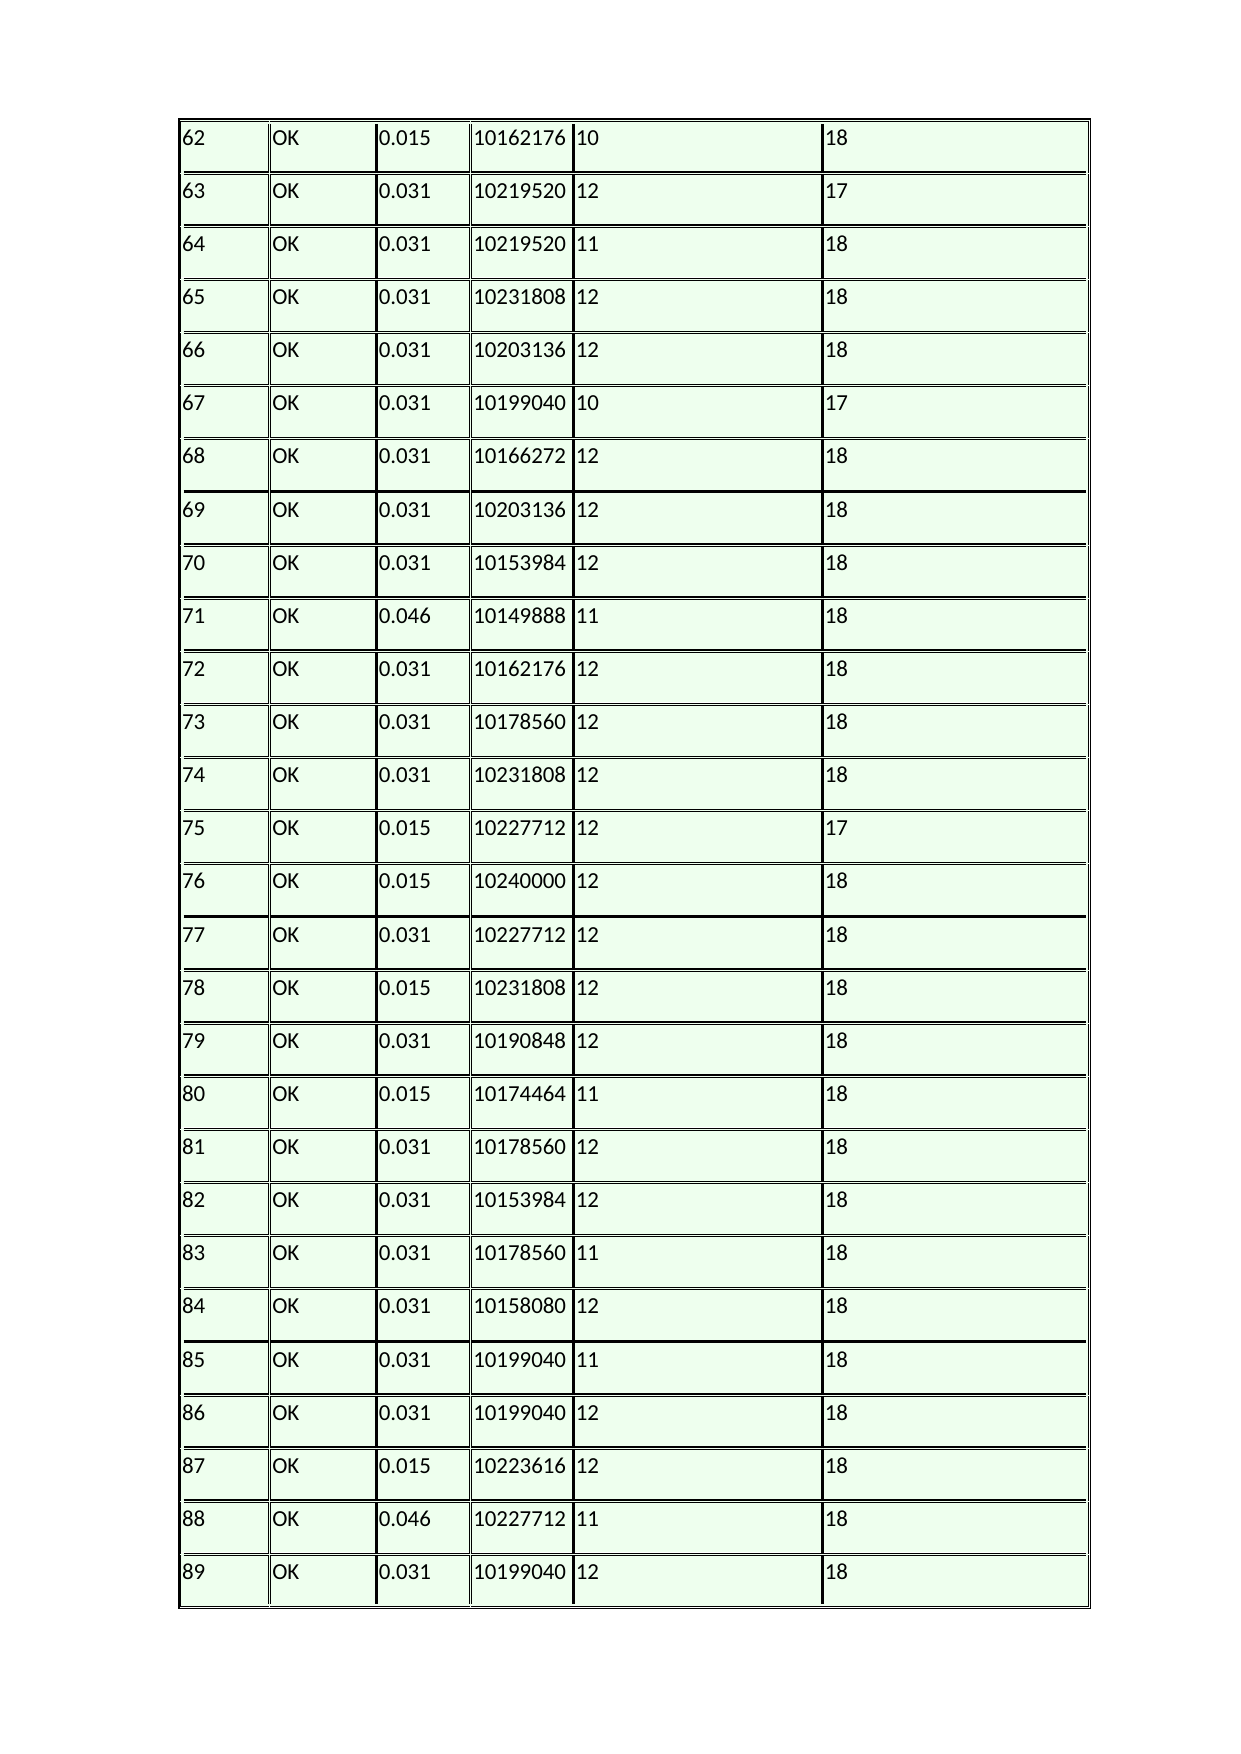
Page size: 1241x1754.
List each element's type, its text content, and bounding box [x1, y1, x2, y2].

table_cell 89 [181, 1553, 270, 1606]
table_cell 0.031 [378, 547, 469, 596]
table_cell OK [271, 653, 375, 702]
table_cell OK [271, 918, 375, 968]
table_cell 18 [824, 278, 1088, 331]
table_cell 10162176 [471, 122, 573, 171]
table_cell 67 [180, 384, 270, 437]
table_cell OK [271, 1078, 375, 1127]
table_cell OK [271, 493, 375, 543]
table_cell 18 [824, 649, 1088, 702]
table_cell 11 [575, 1078, 821, 1127]
table_cell 10158080 [472, 1290, 572, 1340]
table_cell 10203136 [472, 493, 572, 543]
table_cell 10219520 [472, 175, 572, 224]
table_cell 79 [181, 1021, 268, 1074]
table_cell 66 [180, 331, 270, 384]
table_cell OK [271, 440, 375, 490]
table_cell 18 [824, 703, 1088, 756]
table_cell 18 [824, 224, 1088, 277]
table_cell 76 [180, 862, 270, 915]
table_cell 18 [824, 543, 1088, 596]
table_cell 12 [575, 706, 821, 756]
table_cell 69 [181, 490, 268, 543]
table_cell 0.031 [378, 387, 469, 437]
table_cell 11 [575, 1503, 821, 1552]
table_cell 12 [575, 1290, 821, 1340]
table_cell 10223616 [472, 1450, 572, 1499]
table_cell 11 [575, 600, 821, 649]
table_cell 18 [824, 968, 1088, 1021]
table_cell 12 [575, 812, 821, 862]
table_cell 0.015 [378, 972, 469, 1021]
table_cell 10 [575, 387, 821, 437]
table_cell 77 [181, 915, 268, 968]
table_cell 0.015 [376, 122, 471, 171]
table_cell 10231808 [472, 759, 572, 809]
table_cell 18 [822, 331, 1089, 384]
table_cell OK [271, 759, 375, 809]
table_cell 10231808 [472, 972, 572, 1021]
table_cell 0.031 [378, 918, 469, 968]
table_cell OK [271, 1237, 375, 1287]
table_cell OK [271, 1450, 375, 1499]
table_cell 12 [575, 918, 821, 968]
table_cell 10153984 [472, 1184, 572, 1234]
table_cell 12 [575, 440, 821, 490]
table_cell OK [271, 228, 375, 277]
table_cell 12 [575, 972, 821, 1021]
table_cell 18 [824, 1340, 1088, 1393]
table_cell 0.031 [378, 228, 469, 277]
table_cell 87 [181, 1446, 268, 1499]
table_cell 0.031 [376, 1556, 471, 1606]
table_cell OK [270, 122, 376, 171]
table_cell 18 [822, 122, 1088, 171]
table_cell 0.031 [378, 1237, 469, 1287]
table_cell OK [271, 1025, 375, 1074]
table_cell 10219520 [472, 228, 572, 277]
table_cell OK [271, 812, 375, 862]
table_cell 81 [181, 1128, 268, 1181]
table_cell OK [271, 1397, 375, 1446]
table_cell 12 [575, 653, 821, 702]
table_cell 18 [822, 437, 1089, 490]
table_cell 12 [575, 547, 821, 596]
table_cell 11 [575, 1237, 821, 1287]
table_cell 10178560 [472, 1131, 572, 1181]
table_cell 0.031 [378, 653, 469, 702]
table_cell 17 [824, 171, 1088, 224]
table_cell 83 [180, 1234, 270, 1287]
table_cell 18 [824, 596, 1088, 649]
table_cell 0.031 [378, 281, 469, 331]
table_cell OK [271, 281, 375, 331]
table_cell 17 [822, 809, 1089, 862]
table_cell 18 [824, 1393, 1088, 1446]
table_cell 88 [181, 1499, 268, 1552]
table_cell 18 [822, 1287, 1089, 1340]
table_cell 18 [822, 1181, 1089, 1234]
table_cell 0.031 [378, 334, 469, 384]
table_cell 10 [573, 122, 822, 171]
table_cell 86 [181, 1393, 268, 1446]
table_cell 78 [181, 968, 268, 1021]
table_cell 63 [181, 171, 268, 224]
table_cell 0.031 [378, 706, 469, 756]
table_cell 0.031 [378, 493, 469, 543]
table_cell 10153984 [472, 547, 572, 596]
table_cell 73 [181, 703, 268, 756]
table_cell 64 [181, 224, 268, 277]
table_cell 10149888 [472, 600, 572, 649]
table_cell 68 [180, 437, 270, 490]
table_cell 12 [575, 865, 821, 915]
table_cell 0.031 [378, 1025, 469, 1074]
table_cell 0.031 [378, 759, 469, 809]
table_cell OK [271, 1131, 375, 1181]
table_cell 12 [575, 493, 821, 543]
table_cell 74 [180, 756, 270, 809]
table_cell 65 [181, 278, 268, 331]
table_cell 12 [575, 1184, 821, 1234]
table_cell 0.031 [378, 1397, 469, 1446]
table_cell 10227712 [472, 918, 572, 968]
table_cell 84 [180, 1287, 270, 1340]
table_cell 0.031 [378, 1343, 469, 1393]
table_cell 0.046 [378, 600, 469, 649]
table_cell OK [271, 1290, 375, 1340]
table_cell OK [271, 1184, 375, 1234]
table_cell 18 [824, 1499, 1088, 1552]
table_cell OK [271, 706, 375, 756]
table_cell 18 [824, 1446, 1088, 1499]
table_cell 0.046 [378, 1503, 469, 1552]
table_cell 62 [181, 122, 270, 171]
table_cell OK [271, 175, 375, 224]
table_cell 12 [575, 1450, 821, 1499]
table_cell 12 [575, 1397, 821, 1446]
table_cell 17 [822, 384, 1089, 437]
table_cell 75 [180, 809, 270, 862]
table_cell 18 [822, 1234, 1089, 1287]
table_cell 0.031 [378, 1290, 469, 1340]
table_cell 70 [181, 543, 268, 596]
table_cell 10227712 [472, 1503, 572, 1552]
table_cell OK [271, 334, 375, 384]
table_cell 18 [824, 915, 1088, 968]
table_cell 18 [824, 1128, 1088, 1181]
table_cell OK [271, 387, 375, 437]
table_cell 11 [575, 228, 821, 277]
table_cell 85 [181, 1340, 268, 1393]
table_cell 12 [575, 759, 821, 809]
table_cell 10240000 [472, 865, 572, 915]
table_cell 10199040 [471, 1556, 573, 1606]
table_cell 18 [824, 490, 1088, 543]
table_cell OK [271, 1503, 375, 1552]
table_cell 12 [575, 1025, 821, 1074]
table_cell OK [271, 972, 375, 1021]
table_cell 82 [180, 1181, 270, 1234]
table_cell 71 [181, 596, 268, 649]
table_cell 0.015 [378, 812, 469, 862]
table_cell OK [271, 865, 375, 915]
table_cell 18 [824, 1074, 1088, 1127]
table_cell 10178560 [472, 706, 572, 756]
table_cell 10174464 [472, 1078, 572, 1127]
table_cell 18 [822, 1553, 1088, 1606]
table_cell 12 [575, 334, 821, 384]
table_cell 0.031 [378, 1184, 469, 1234]
table_cell 18 [822, 756, 1089, 809]
table_cell 18 [824, 1021, 1088, 1074]
table_cell 72 [181, 649, 268, 702]
table_cell 12 [575, 281, 821, 331]
table_cell 10231808 [472, 281, 572, 331]
table_cell 0.015 [378, 1450, 469, 1499]
table_cell 18 [822, 862, 1089, 915]
table_cell 10199040 [472, 1397, 572, 1446]
table_cell 0.031 [378, 440, 469, 490]
table_cell 11 [575, 1343, 821, 1393]
table_cell 10190848 [472, 1025, 572, 1074]
table_cell OK [271, 600, 375, 649]
table_cell 10227712 [472, 812, 572, 862]
table_cell 12 [573, 1556, 822, 1606]
table_cell 10199040 [472, 387, 572, 437]
table_cell OK [270, 1556, 376, 1606]
table_cell 0.015 [378, 1078, 469, 1127]
table_cell OK [271, 1343, 375, 1393]
table_cell 80 [181, 1074, 268, 1127]
table_cell 0.015 [378, 865, 469, 915]
table_cell 10203136 [472, 334, 572, 384]
table_cell 10199040 [472, 1343, 572, 1393]
table_cell 12 [575, 175, 821, 224]
table_cell OK [271, 547, 375, 596]
table_cell 10166272 [472, 440, 572, 490]
table_cell 0.031 [378, 175, 469, 224]
table_cell 0.031 [378, 1131, 469, 1181]
table_cell 10162176 [472, 653, 572, 702]
table_cell 10178560 [472, 1237, 572, 1287]
table_cell 12 [575, 1131, 821, 1181]
